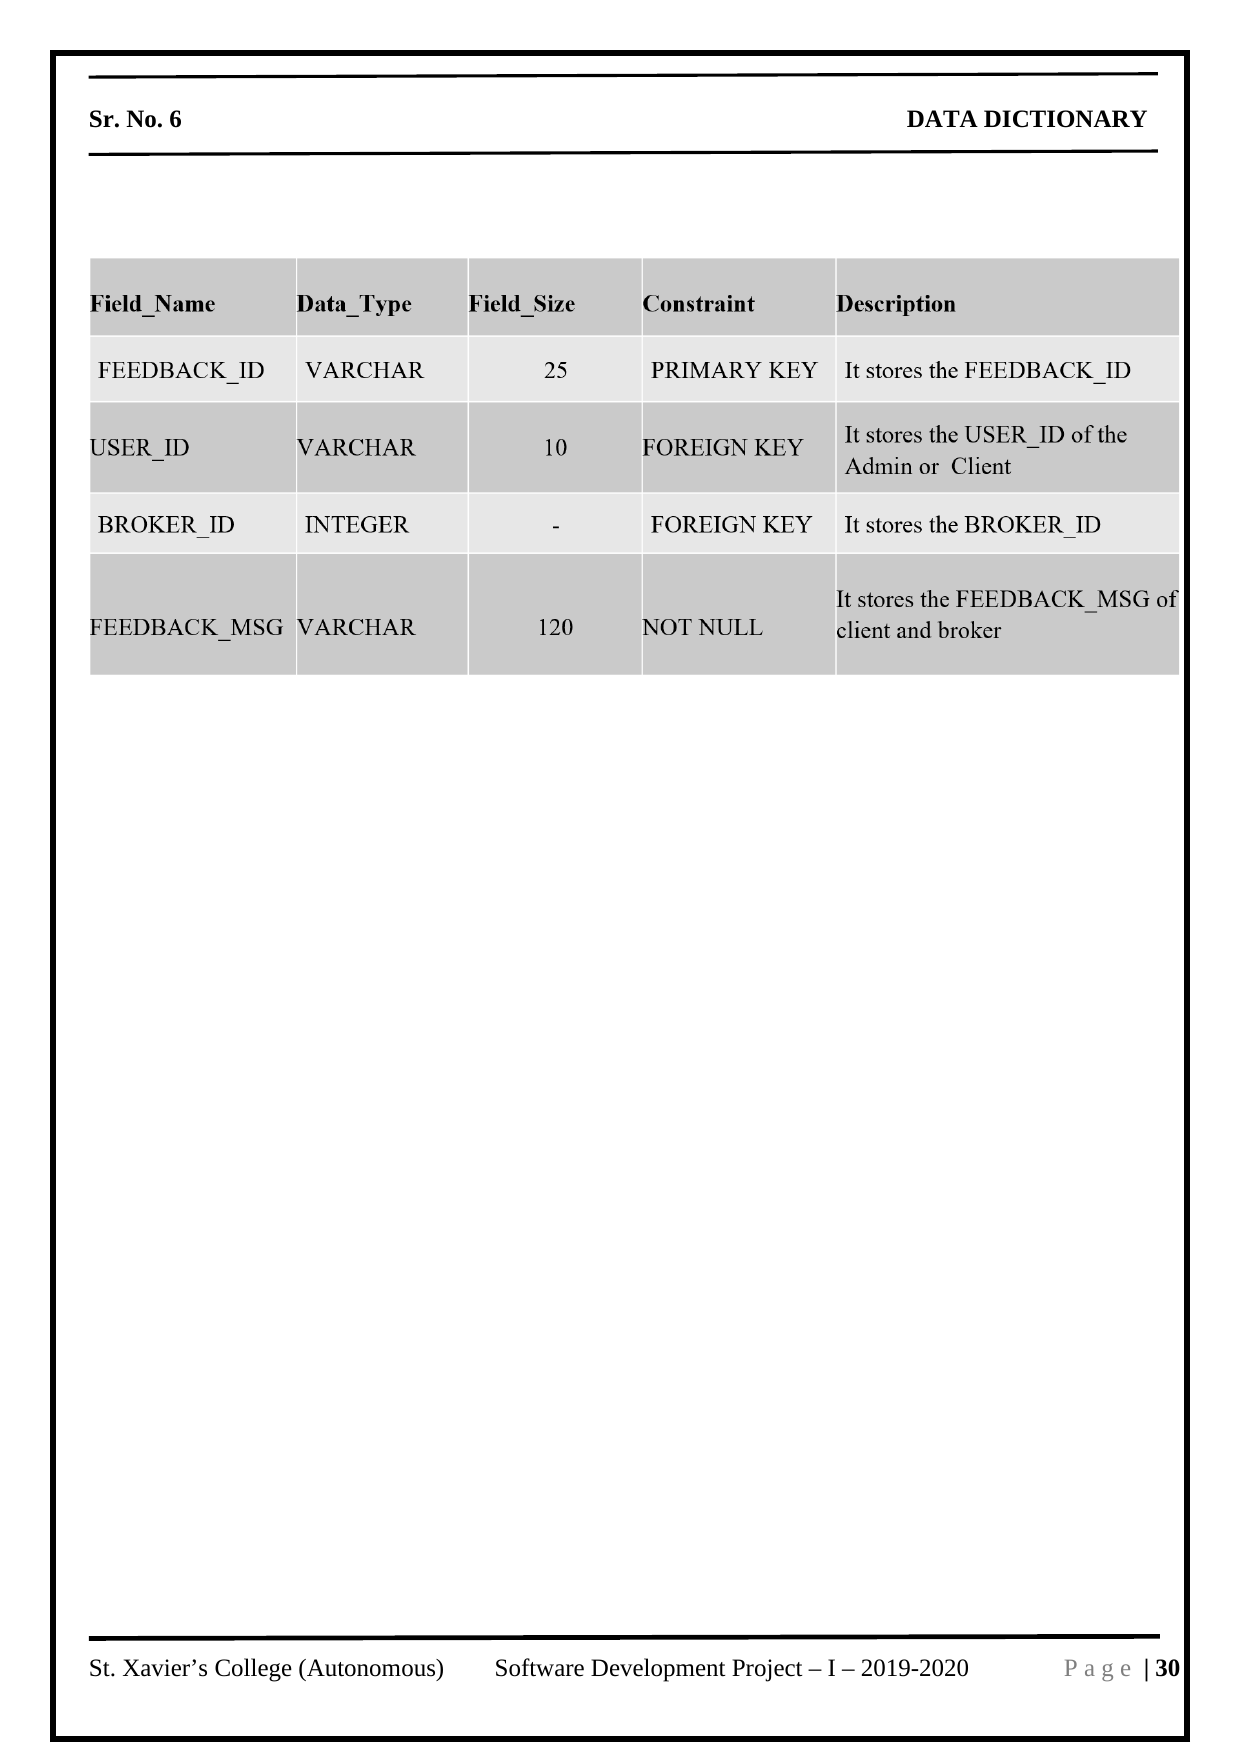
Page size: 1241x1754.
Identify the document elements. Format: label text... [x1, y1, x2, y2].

picture [88, 256, 1180, 675]
